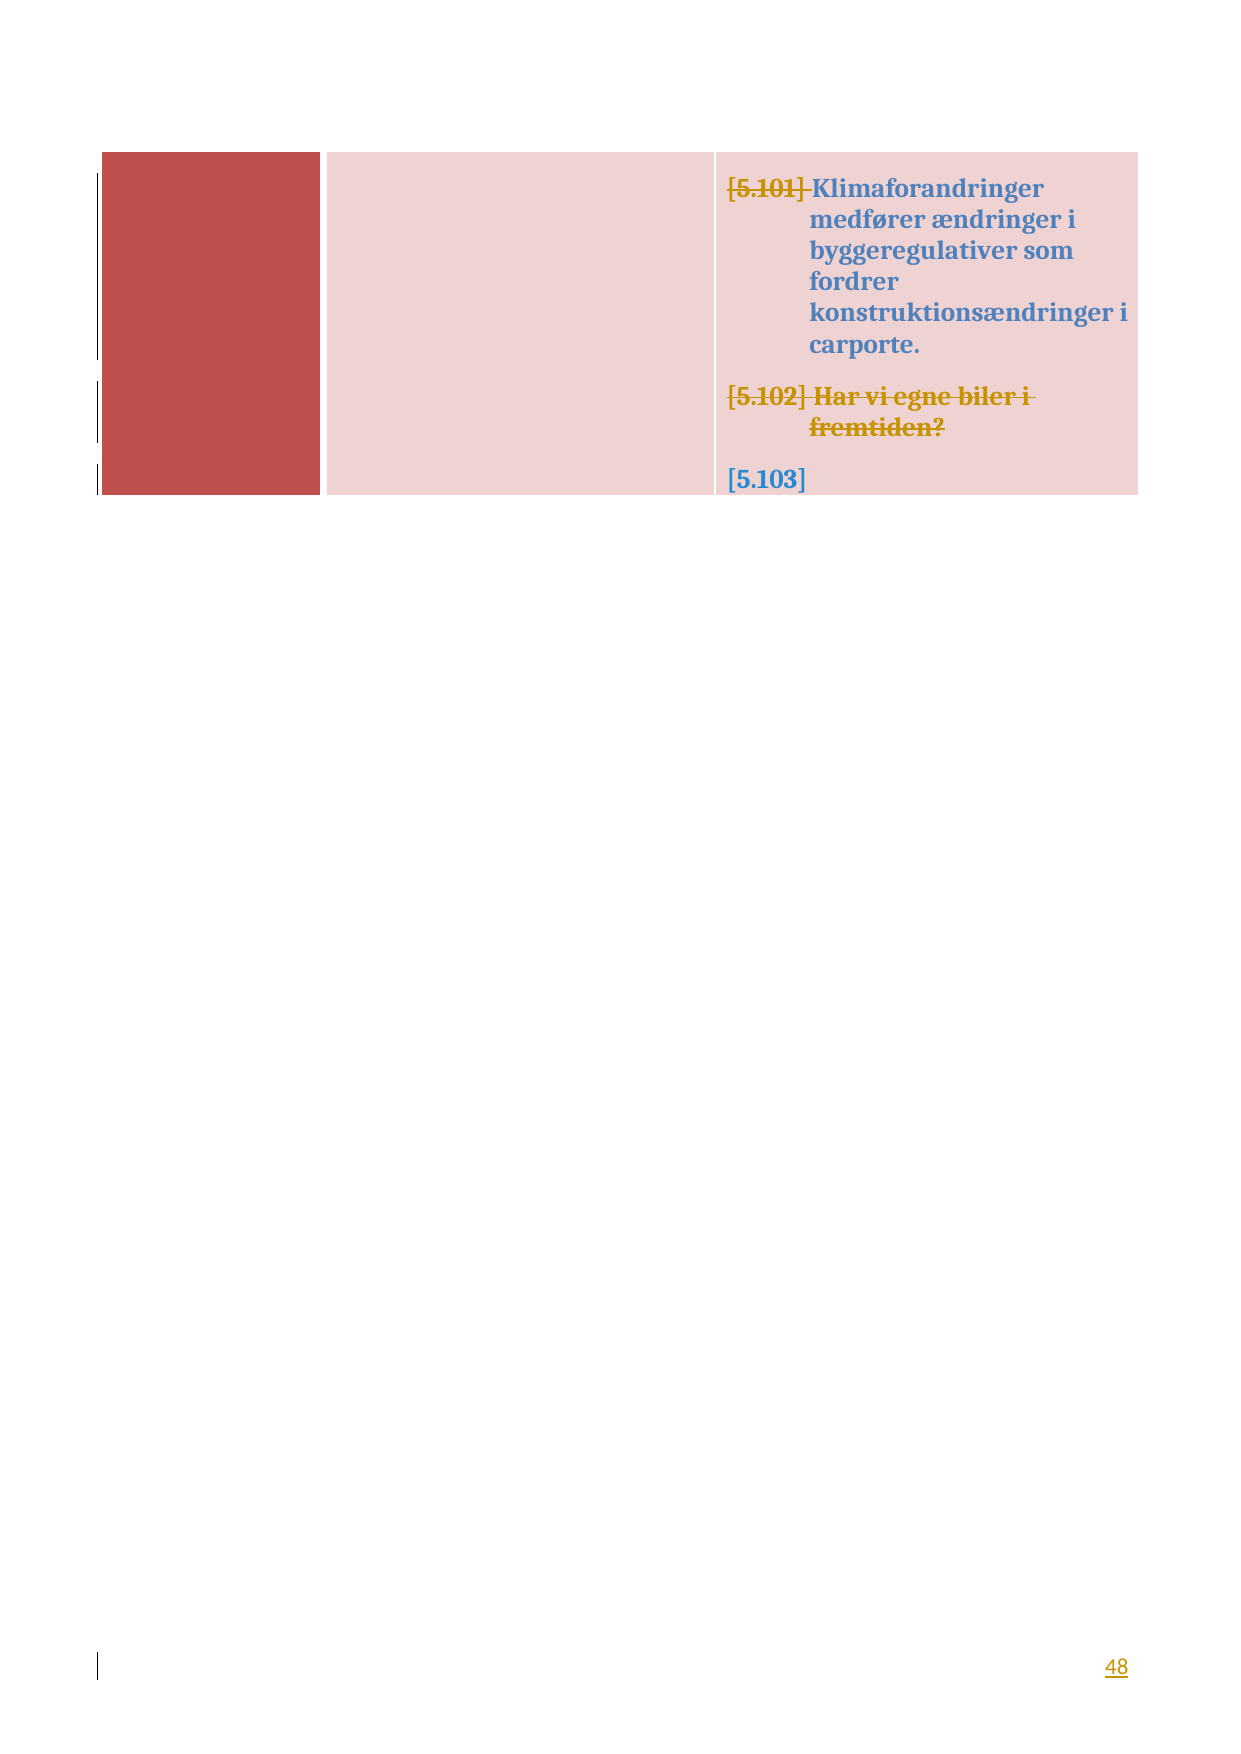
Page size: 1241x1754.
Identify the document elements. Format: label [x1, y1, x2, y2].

table_cell [327, 152, 714, 495]
table_cell [716, 152, 1138, 495]
table_cell [102, 152, 320, 495]
